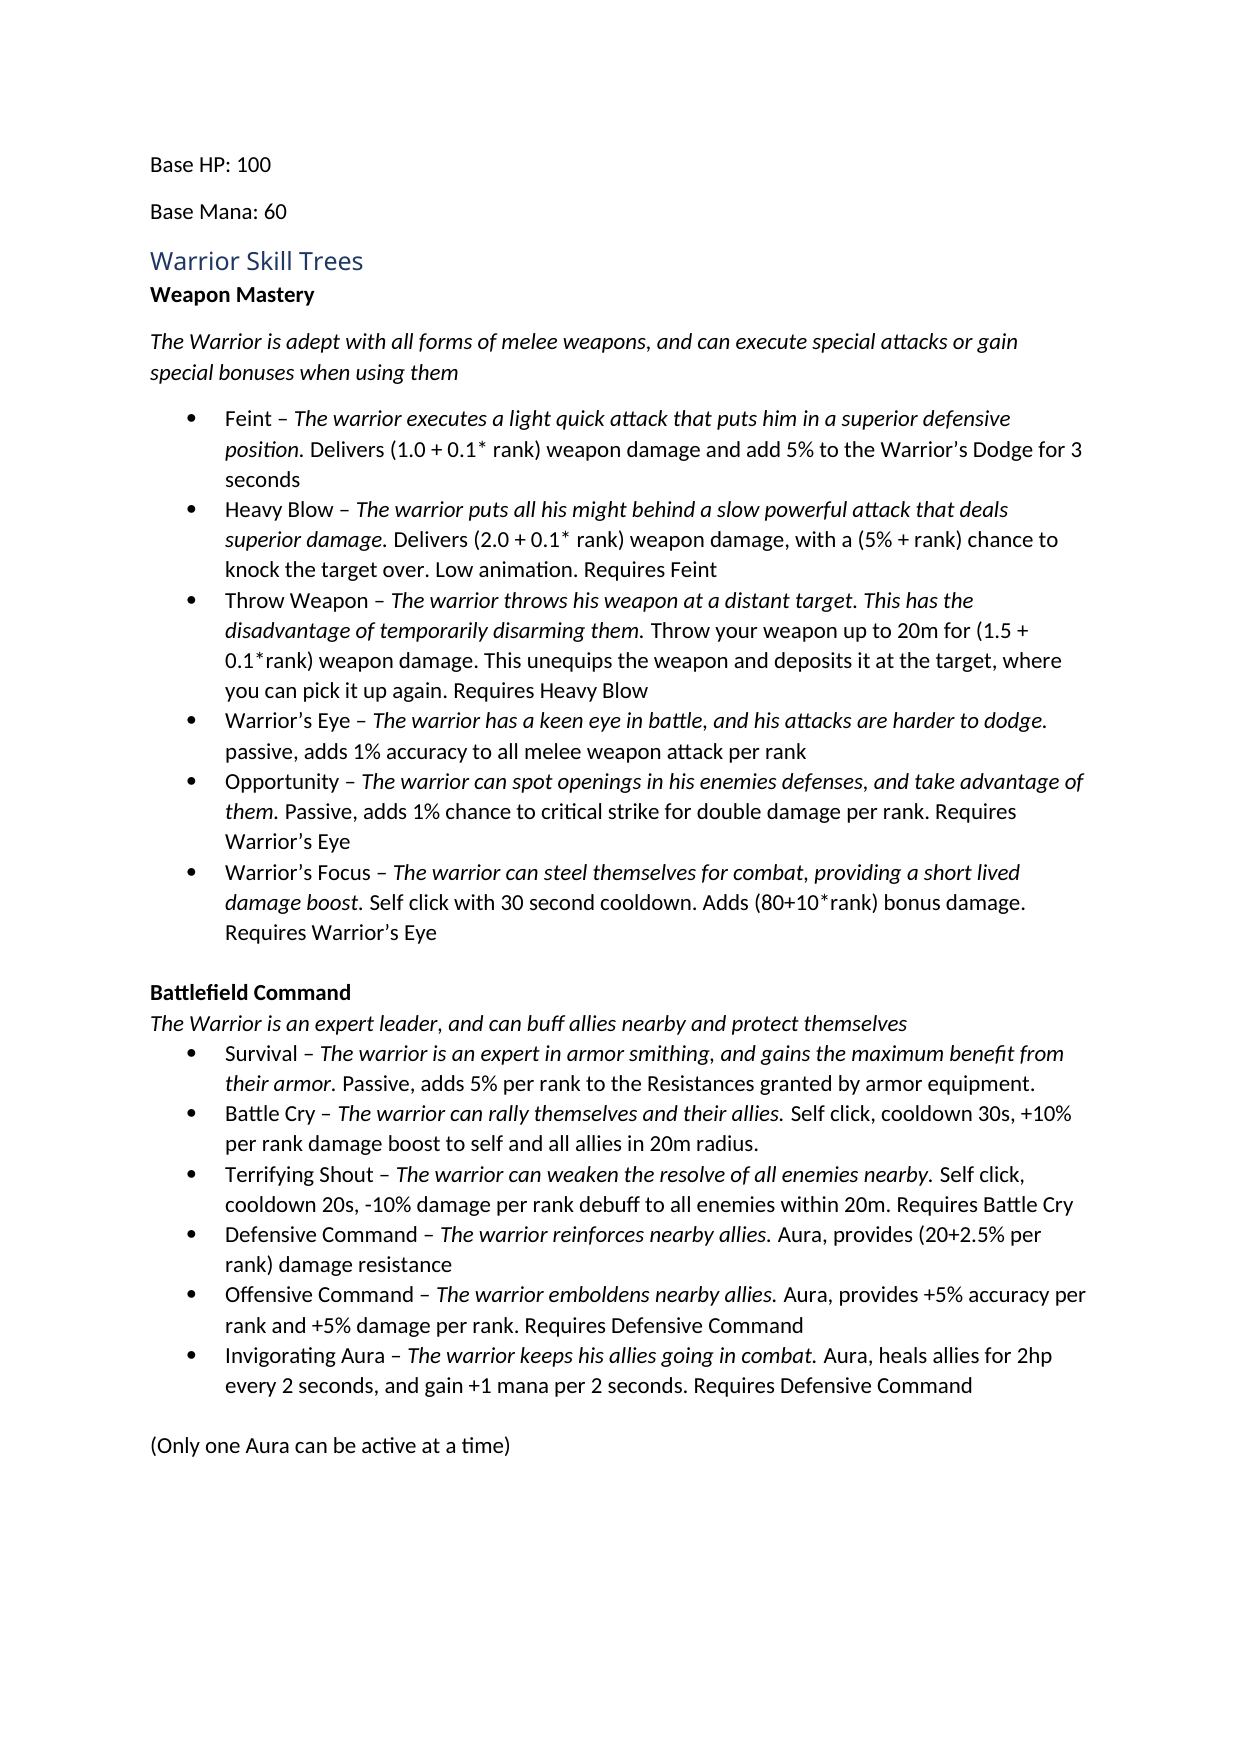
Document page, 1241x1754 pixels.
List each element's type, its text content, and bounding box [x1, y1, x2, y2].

list Battlefield Command [150, 978, 1090, 1006]
list The Warrior is an expert leader, and can buff allies nearby and protect themselves [150, 1009, 1090, 1037]
text Weapon Mastery [150, 281, 1090, 308]
list Survival – The warrior is an expert in armor smithing, and gains the maximum benefit from their armor. Passive, adds 5% per rank to the Resistances granted by armor equipment. [187, 1039, 1090, 1097]
text The Warrior is adept with all forms of melee weapons, and can execute special attacks or gain special bonuses when using them [150, 327, 1090, 386]
list Opportunity – The warrior can spot openings in his enemies defenses, and take advantage of them. Passive, adds 1% chance to critical strike for double damage per rank. Requires Warrior’s Eye [187, 767, 1090, 855]
list Defensive Command – The warrior reinforces nearby allies. Aura, provides (20+2.5% per rank) damage resistance [187, 1220, 1090, 1278]
list Throw Weapon – The warrior throws his weapon at a distant target. This has the disadvantage of temporarily disarming them. Throw your weapon up to 20m for (1.5 + 0.1*rank) weapon damage. This unequips the weapon and deposits it at the target, where you can pick it up again. Requires Heavy Blow [187, 586, 1090, 704]
list Feint – The warrior executes a light quick attack that puts him in a superior defensive position. Delivers (1.0 + 0.1* rank) weapon damage and add 5% to the Warrior’s Dodge for 3 seconds [187, 404, 1090, 493]
subtitle Warrior Skill Trees [150, 244, 1090, 278]
list Battle Cry – The warrior can rally themselves and their allies. Self click, cooldown 30s, +10% per rank damage boost to self and all allies in 20m radius. [187, 1099, 1090, 1157]
list Warrior’s Focus – The warrior can steel themselves for combat, providing a short lived damage boost. Self click with 30 second cooldown. Adds (80+10*rank) bonus damage. Requires Warrior’s Eye [187, 858, 1090, 946]
list Warrior’s Eye – The warrior has a keen eye in battle, and his attacks are harder to dodge. passive, adds 1% accuracy to all melee weapon attack per rank [187, 707, 1090, 765]
list Offensive Command – The warrior emboldens nearby allies. Aura, provides +5% accuracy per rank and +5% damage per rank. Requires Defensive Command [187, 1281, 1090, 1339]
list Terrifying Shout – The warrior can weaken the resolve of all enemies nearby. Self click, cooldown 20s, -10% damage per rank debuff to all enemies within 20m. Requires Battle Cry [187, 1160, 1090, 1218]
text Base Mana: 60 [150, 197, 1090, 225]
text Base HP: 100 [150, 150, 1090, 178]
list (Only one Aura can be active at a time) [150, 1432, 1090, 1459]
list Heavy Blow – The warrior puts all his might behind a slow powerful attack that deals superior damage. Delivers (2.0 + 0.1* rank) weapon damage, with a (5% + rank) chance to knock the target over. Low animation. Requires Feint [187, 495, 1090, 583]
